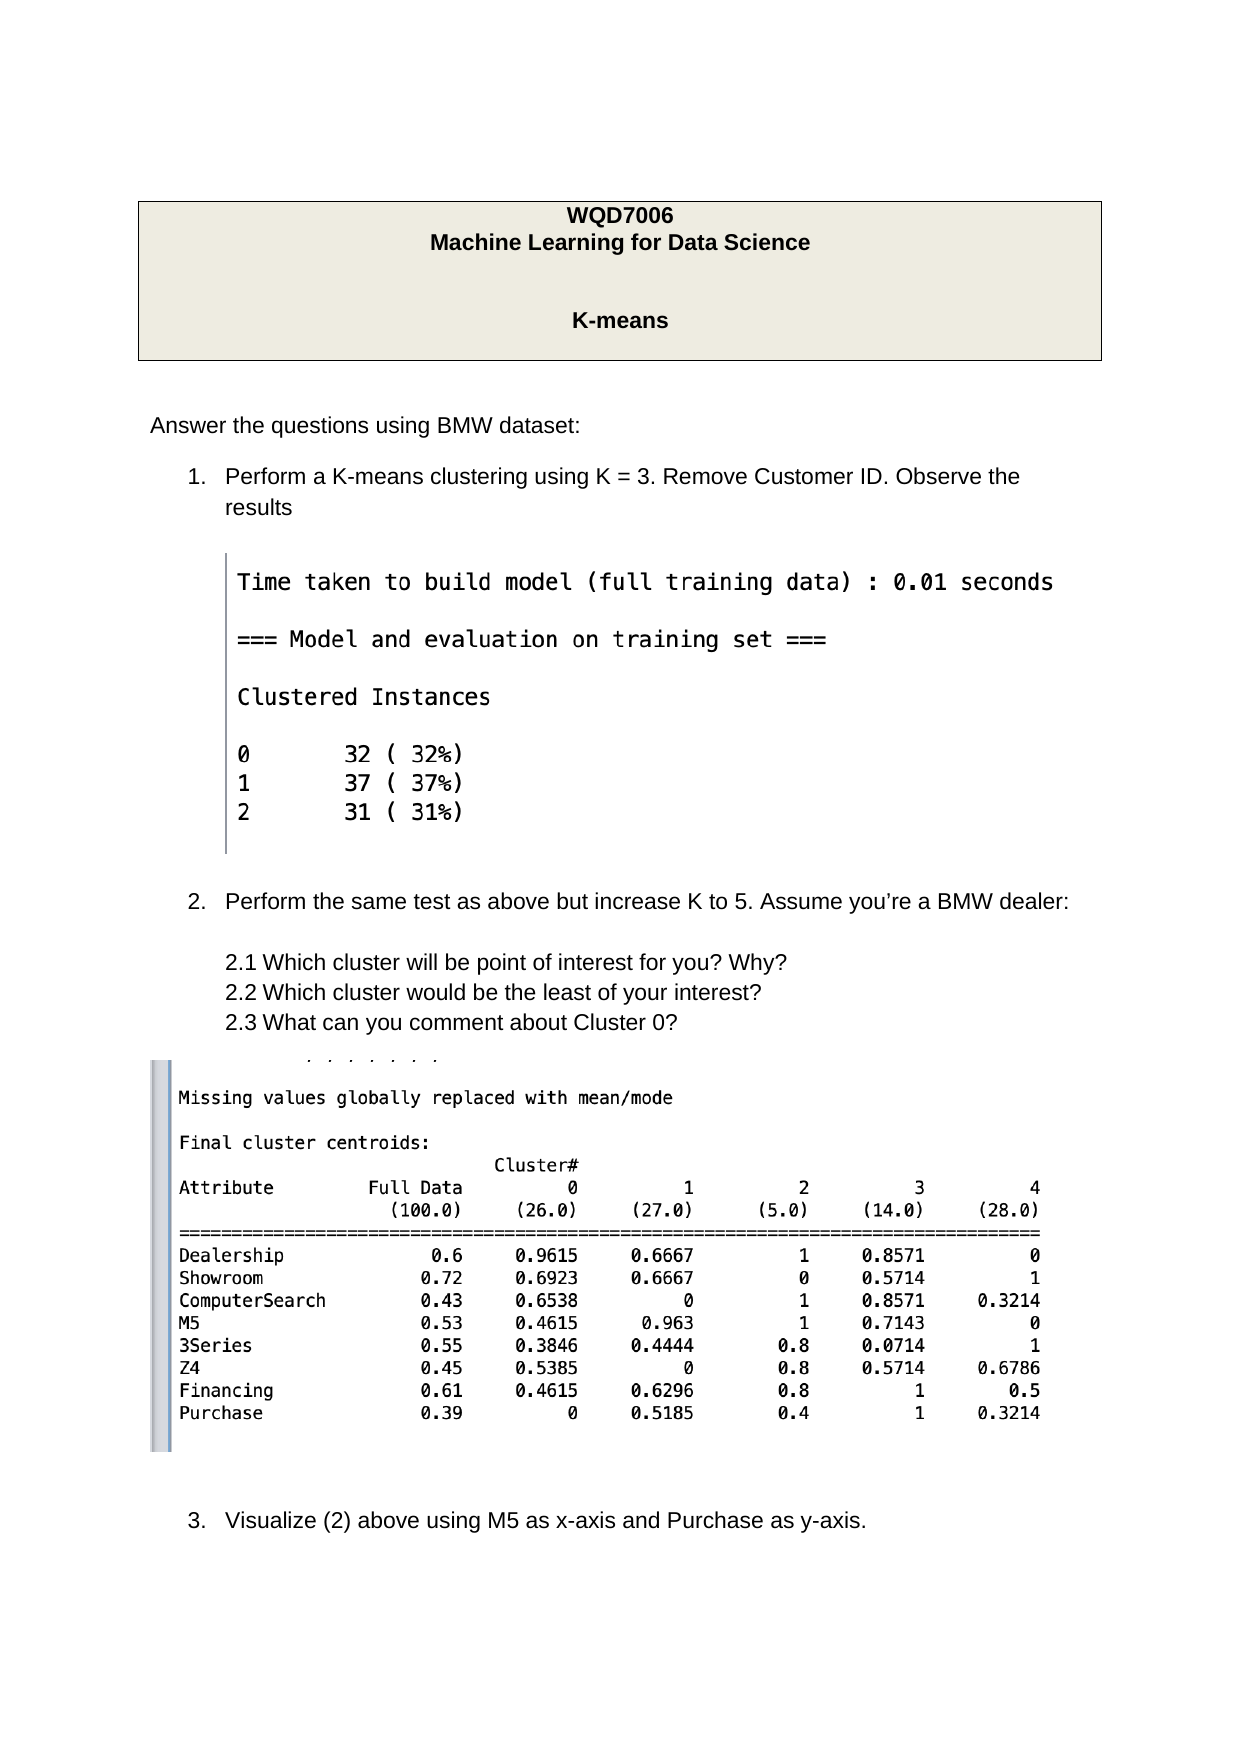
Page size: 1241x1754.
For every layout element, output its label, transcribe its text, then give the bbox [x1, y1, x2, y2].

list Perform the same test as above but increase K to 5. Assume you’re a BMW dealer: [187, 888, 1090, 915]
list Which cluster would be the least of your interest? [225, 979, 1090, 1005]
text Answer the questions using BMW dataset: [150, 412, 1090, 439]
list Perform a K-means clustering using K = 3. Remove Customer ID. Observe the results [187, 463, 1090, 520]
list Which cluster will be point of interest for you? Why? [225, 949, 1090, 975]
picture [225, 553, 1166, 854]
picture [150, 1060, 1091, 1452]
list What can you comment about Cluster 0? [225, 1009, 1090, 1036]
table_header WQD7006 Machine Learning for Data Science K-means [139, 202, 1101, 360]
list Visualize (2) above using M5 as x-axis and Purchase as y-axis. [187, 1507, 1090, 1533]
